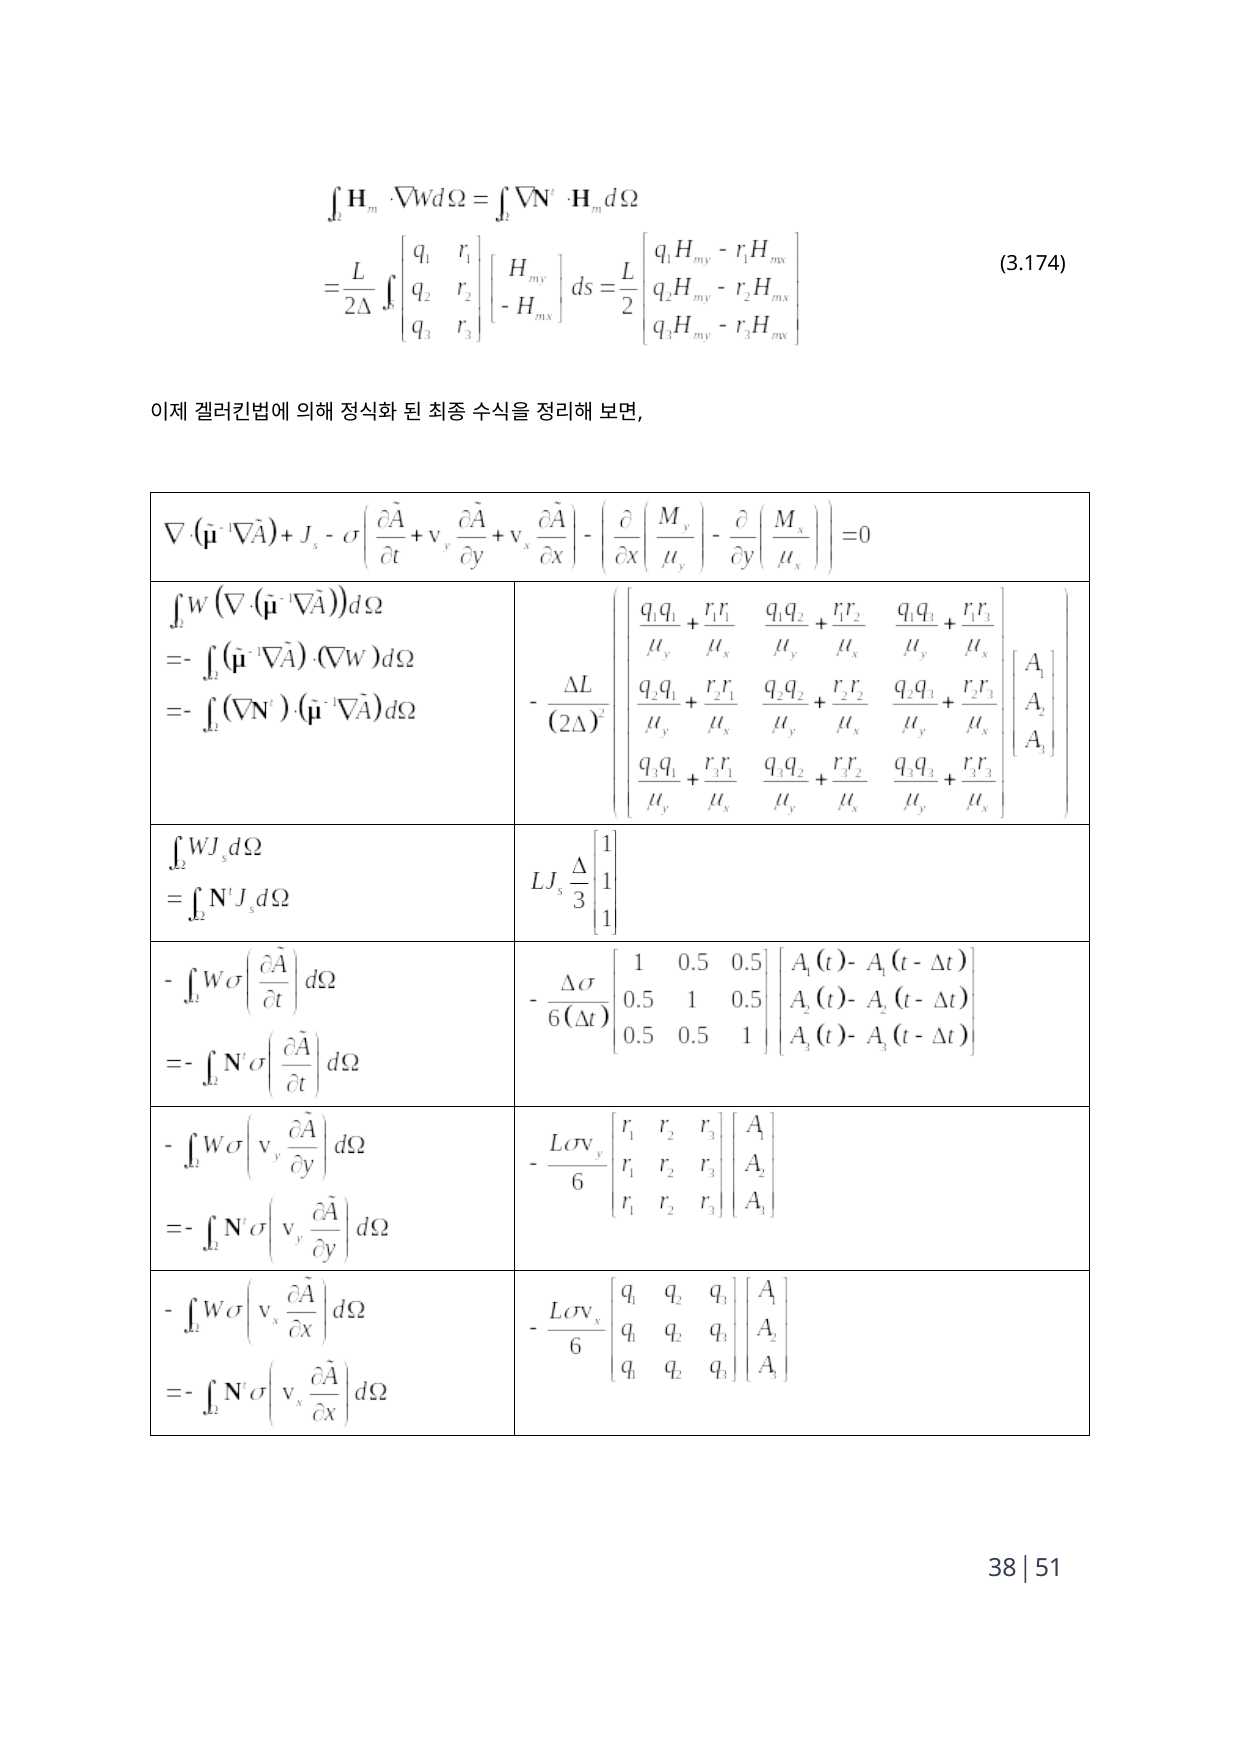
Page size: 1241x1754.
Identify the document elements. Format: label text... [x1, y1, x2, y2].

table_cell [515, 1107, 1089, 1270]
table_cell [151, 1271, 514, 1435]
table_cell [151, 942, 514, 1106]
table_header [150, 177, 976, 348]
table_cell [515, 582, 1089, 824]
table_cell [515, 942, 1089, 1106]
text 이제 겔러킨법에 의해 정식화 된 최종 수식을 정리해 보면, [150, 395, 1090, 426]
table_header [151, 493, 1089, 581]
table_cell [151, 825, 514, 941]
table_cell [515, 825, 1089, 941]
table_cell [515, 1271, 1089, 1435]
table_cell [151, 1107, 514, 1270]
table_cell [151, 582, 514, 824]
